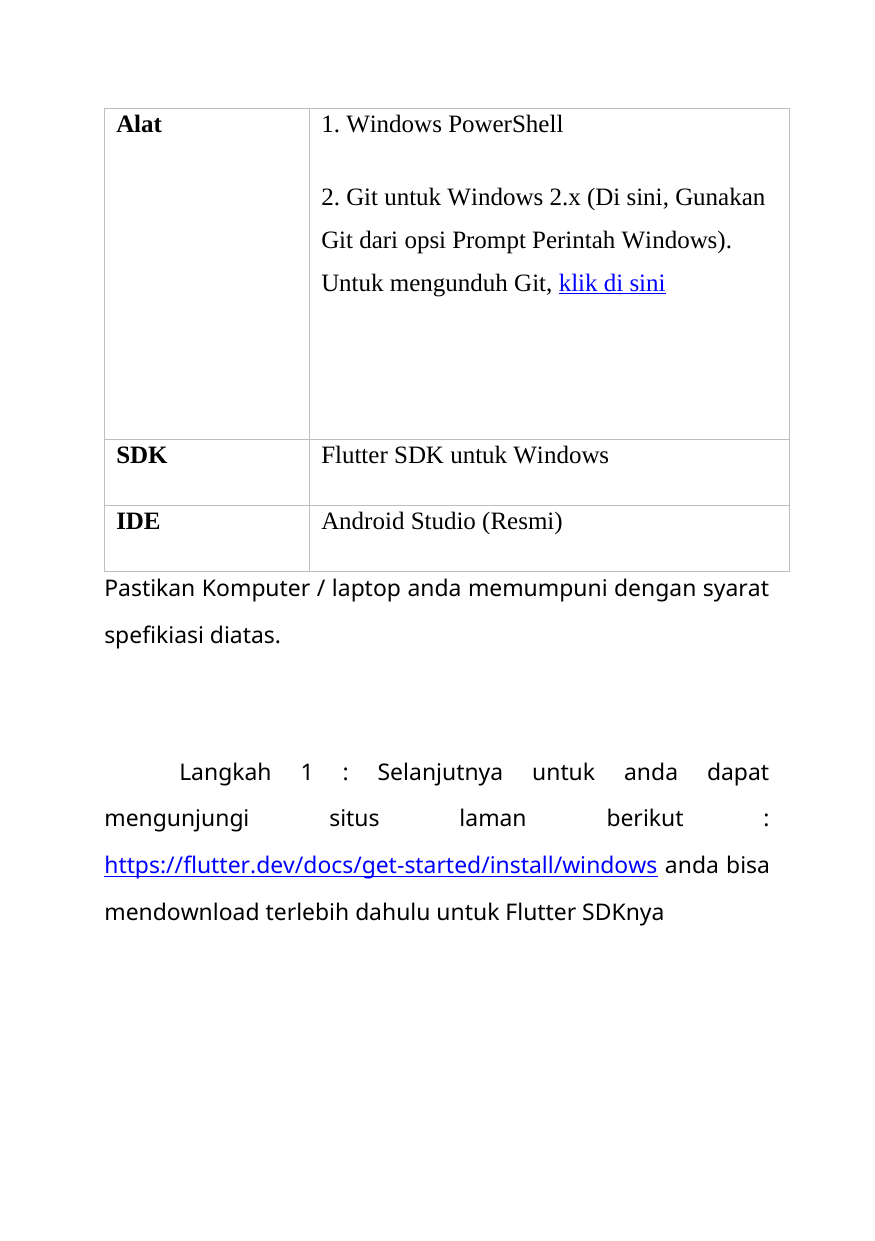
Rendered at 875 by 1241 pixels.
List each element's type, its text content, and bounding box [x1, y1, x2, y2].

table_cell 1. Windows PowerShell 2. Git untuk Windows 2.x (Di sini, Gunakan Git dari opsi Prompt Perintah Windows). Untuk mengunduh Git, klik di sini [310, 109, 789, 439]
table_cell IDE [105, 506, 309, 571]
table_cell SDK [105, 440, 309, 505]
table_cell Alat [105, 109, 309, 439]
text Pastikan Komputer / laptop anda memumpuni dengan syarat spefikiasi diatas. [104, 572, 770, 650]
table_cell Android Studio (Resmi) [310, 506, 789, 571]
table_cell Flutter SDK untuk Windows [310, 440, 789, 505]
text Langkah 1 : Selanjutnya untuk anda dapat mengunjungi situs laman berikut : https://flutter.dev/docs/get-started/install/windows anda bisa mendownload terlebih dahulu untuk Flutter SDKnya [104, 755, 770, 927]
